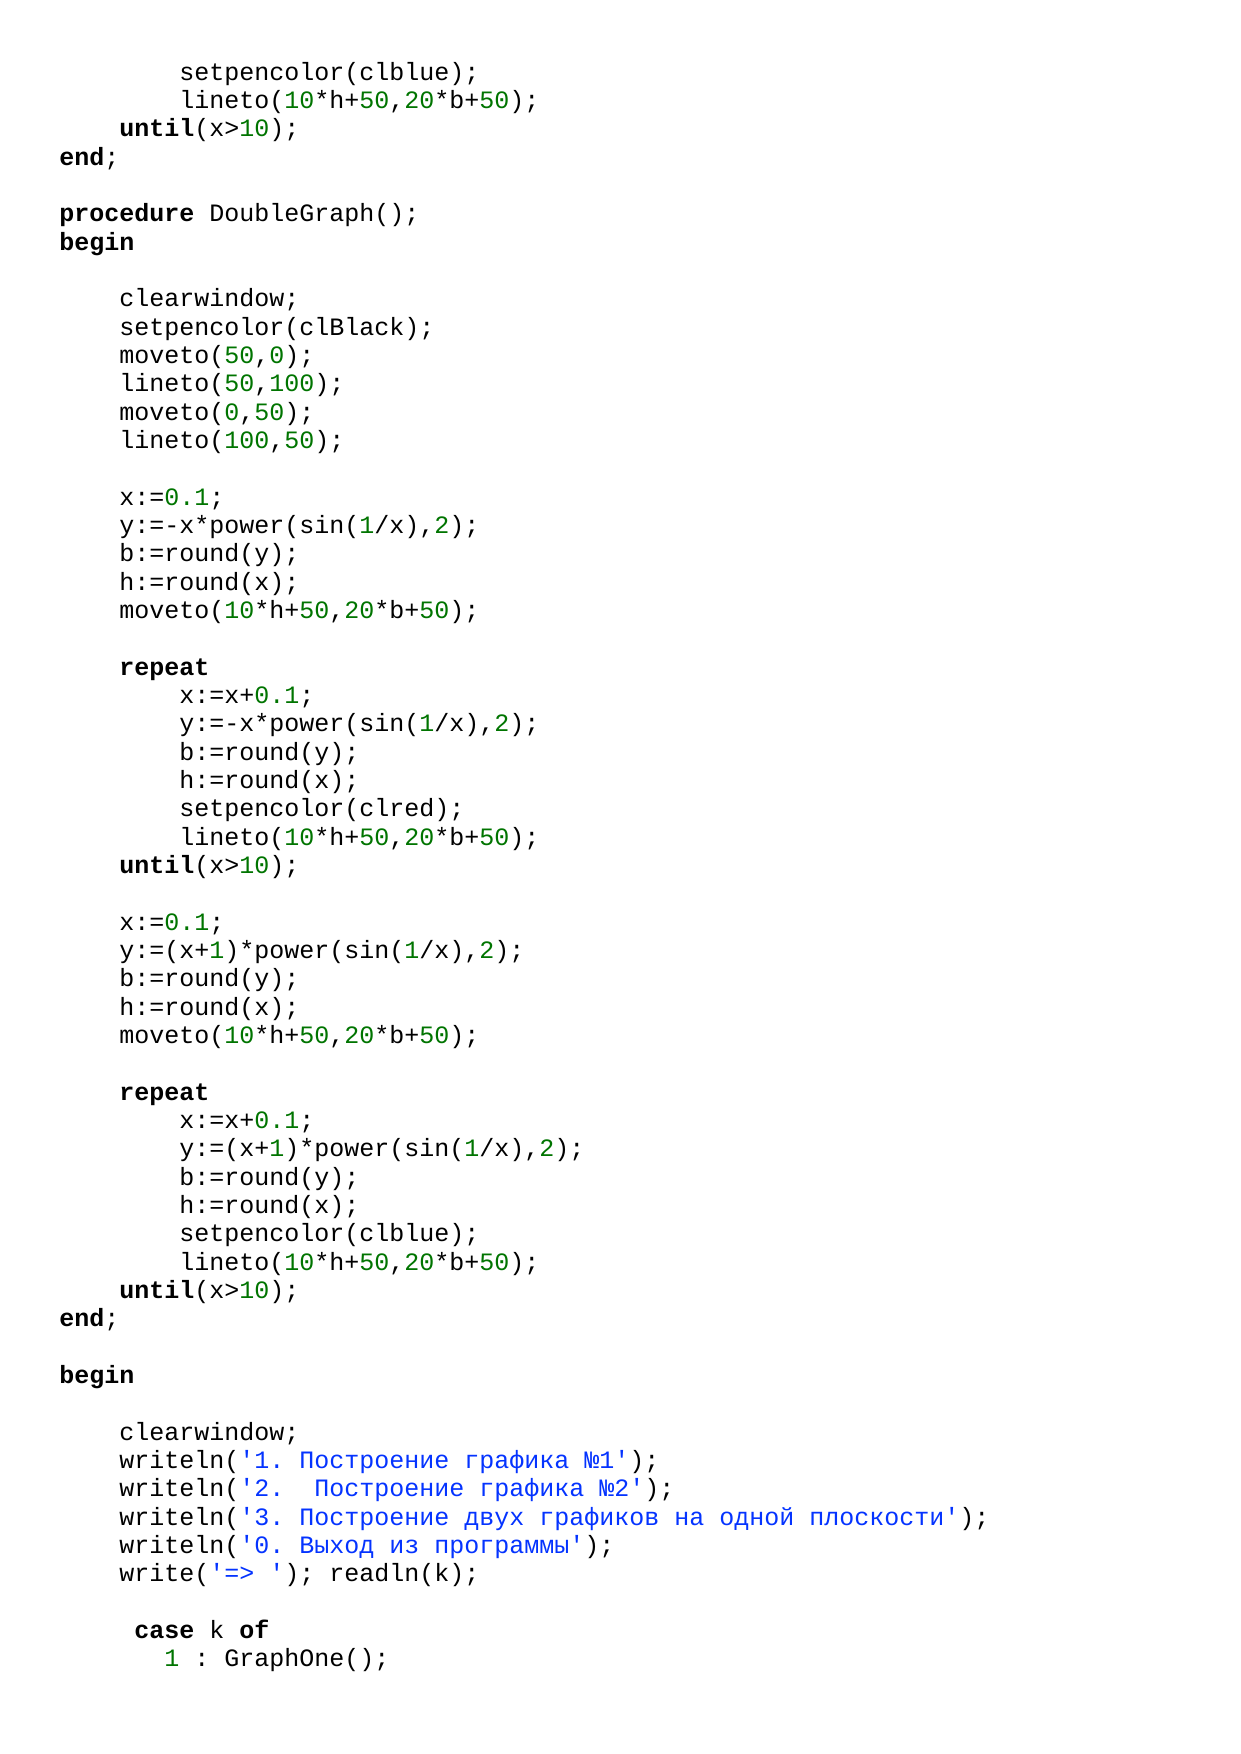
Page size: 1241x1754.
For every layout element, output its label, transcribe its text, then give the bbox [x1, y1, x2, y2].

text begin [59, 1362, 1181, 1391]
text case k of [59, 1617, 1181, 1646]
text end; [59, 144, 1181, 172]
text lineto(10*h+50,20*b+50); [59, 87, 1181, 116]
text write('=> '); readln(k); [59, 1561, 1181, 1589]
text setpencolor(clred); [59, 796, 1181, 824]
text h:=round(x); [59, 767, 1181, 796]
text y:=(x+1)*power(sin(1/x),2); [59, 1136, 1181, 1164]
text until(x>10); [59, 852, 1181, 881]
text writeln('1. Построение графика №1'); [59, 1447, 1181, 1476]
text 1 : GraphOne(); [59, 1646, 1181, 1674]
text begin [59, 229, 1181, 257]
text lineto(50,100); [59, 371, 1181, 399]
text x:=x+0.1; [59, 682, 1181, 711]
text lineto(10*h+50,20*b+50); [59, 1249, 1181, 1277]
text moveto(0,50); [59, 399, 1181, 427]
text x:=x+0.1; [59, 1107, 1181, 1136]
text procedure DoubleGraph(); [59, 201, 1181, 229]
text y:=-x*power(sin(1/x),2); [59, 711, 1181, 739]
text h:=round(x); [59, 994, 1181, 1022]
text setpencolor(clblue); [59, 59, 1181, 87]
text setpencolor(clBlack); [59, 314, 1181, 342]
text moveto(10*h+50,20*b+50); [59, 1022, 1181, 1051]
text lineto(100,50); [59, 427, 1181, 456]
text clearwindow; [59, 1419, 1181, 1447]
text b:=round(y); [59, 541, 1181, 569]
text x:=0.1; [59, 484, 1181, 512]
text until(x>10); [59, 116, 1181, 144]
text clearwindow; [59, 286, 1181, 314]
text until(x>10); [59, 1277, 1181, 1306]
text moveto(50,0); [59, 342, 1181, 371]
text moveto(10*h+50,20*b+50); [59, 597, 1181, 626]
text y:=-x*power(sin(1/x),2); [59, 512, 1181, 541]
text h:=round(x); [59, 1192, 1181, 1221]
text end; [59, 1306, 1181, 1334]
text b:=round(y); [59, 739, 1181, 767]
text x:=0.1; [59, 909, 1181, 937]
text writeln('3. Построение двух графиков на одной плоскости'); [59, 1504, 1181, 1532]
text setpencolor(clblue); [59, 1221, 1181, 1249]
text b:=round(y); [59, 966, 1181, 994]
text b:=round(y); [59, 1164, 1181, 1192]
text repeat [59, 654, 1181, 682]
text h:=round(x); [59, 569, 1181, 597]
text repeat [59, 1079, 1181, 1107]
text writeln('2. Построение графика №2'); [59, 1476, 1181, 1504]
text lineto(10*h+50,20*b+50); [59, 824, 1181, 852]
text y:=(x+1)*power(sin(1/x),2); [59, 937, 1181, 966]
text writeln('0. Выход из программы'); [59, 1532, 1181, 1561]
